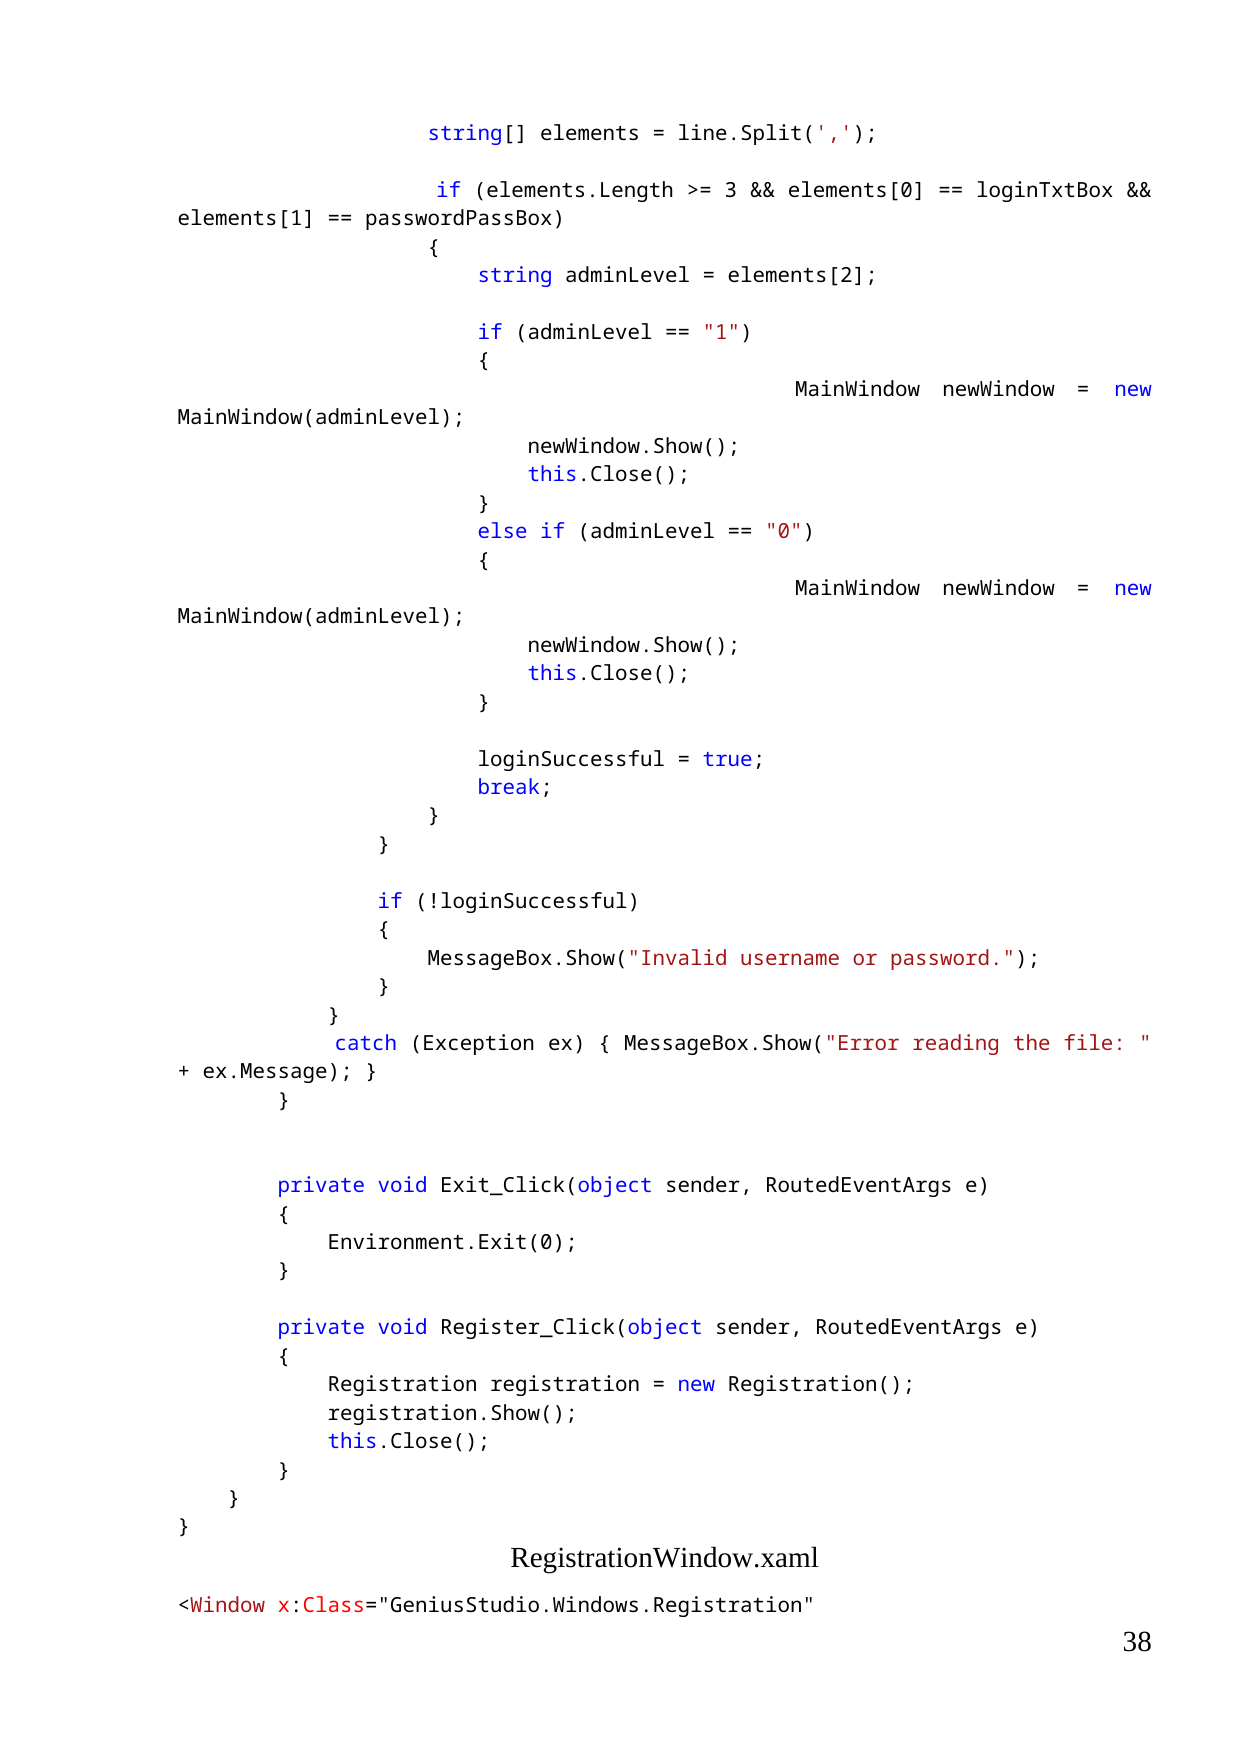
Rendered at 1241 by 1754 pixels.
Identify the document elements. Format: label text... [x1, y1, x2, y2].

text { [177, 232, 1152, 260]
text loginSuccessful = true; [177, 744, 1152, 772]
text } [177, 801, 1152, 829]
text if (elements.Length >= 3 && elements[0] == loginTxtBox && elements[1] == passwordPassBox) [177, 175, 1152, 232]
text RegistrationWindow.xaml [177, 1540, 1152, 1573]
text this.Close(); [177, 459, 1152, 488]
text } [177, 687, 1152, 715]
text registration.Show(); [177, 1398, 1152, 1426]
text } [177, 1000, 1152, 1028]
text else if (adminLevel == "0") [177, 516, 1152, 545]
text this.Close(); [177, 658, 1152, 687]
text this.Close(); [177, 1426, 1152, 1455]
text { [177, 346, 1152, 374]
text private void Exit_Click(object sender, RoutedEventArgs e) [177, 1170, 1152, 1199]
text } [177, 971, 1152, 1000]
text <Window x:Class="GeniusStudio.Windows.Registration" [177, 1590, 1152, 1619]
text MessageBox.Show("Invalid username or password."); [177, 943, 1152, 971]
text { [177, 545, 1152, 573]
text newWindow.Show(); [177, 431, 1152, 459]
text MainWindow newWindow = new MainWindow(adminLevel); [177, 573, 1152, 630]
text { [177, 1341, 1152, 1369]
text } [177, 488, 1152, 516]
text string[] elements = line.Split(','); [177, 118, 1152, 147]
text } [177, 1512, 1152, 1540]
text { [177, 914, 1152, 943]
text } [177, 1483, 1152, 1512]
text Environment.Exit(0); [177, 1227, 1152, 1256]
text MainWindow newWindow = new MainWindow(adminLevel); [177, 374, 1152, 431]
text private void Register_Click(object sender, RoutedEventArgs e) [177, 1312, 1152, 1341]
text } [177, 1256, 1152, 1284]
text newWindow.Show(); [177, 630, 1152, 658]
text } [177, 1085, 1152, 1113]
text } [177, 829, 1152, 857]
text string adminLevel = elements[2]; [177, 260, 1152, 289]
text catch (Exception ex) { MessageBox.Show("Error reading the file: " + ex.Message); } [177, 1028, 1152, 1085]
text if (adminLevel == "1") [177, 317, 1152, 346]
text break; [177, 772, 1152, 801]
text if (!loginSuccessful) [177, 886, 1152, 914]
text Registration registration = new Registration(); [177, 1369, 1152, 1398]
text } [177, 1455, 1152, 1483]
text { [177, 1199, 1152, 1227]
